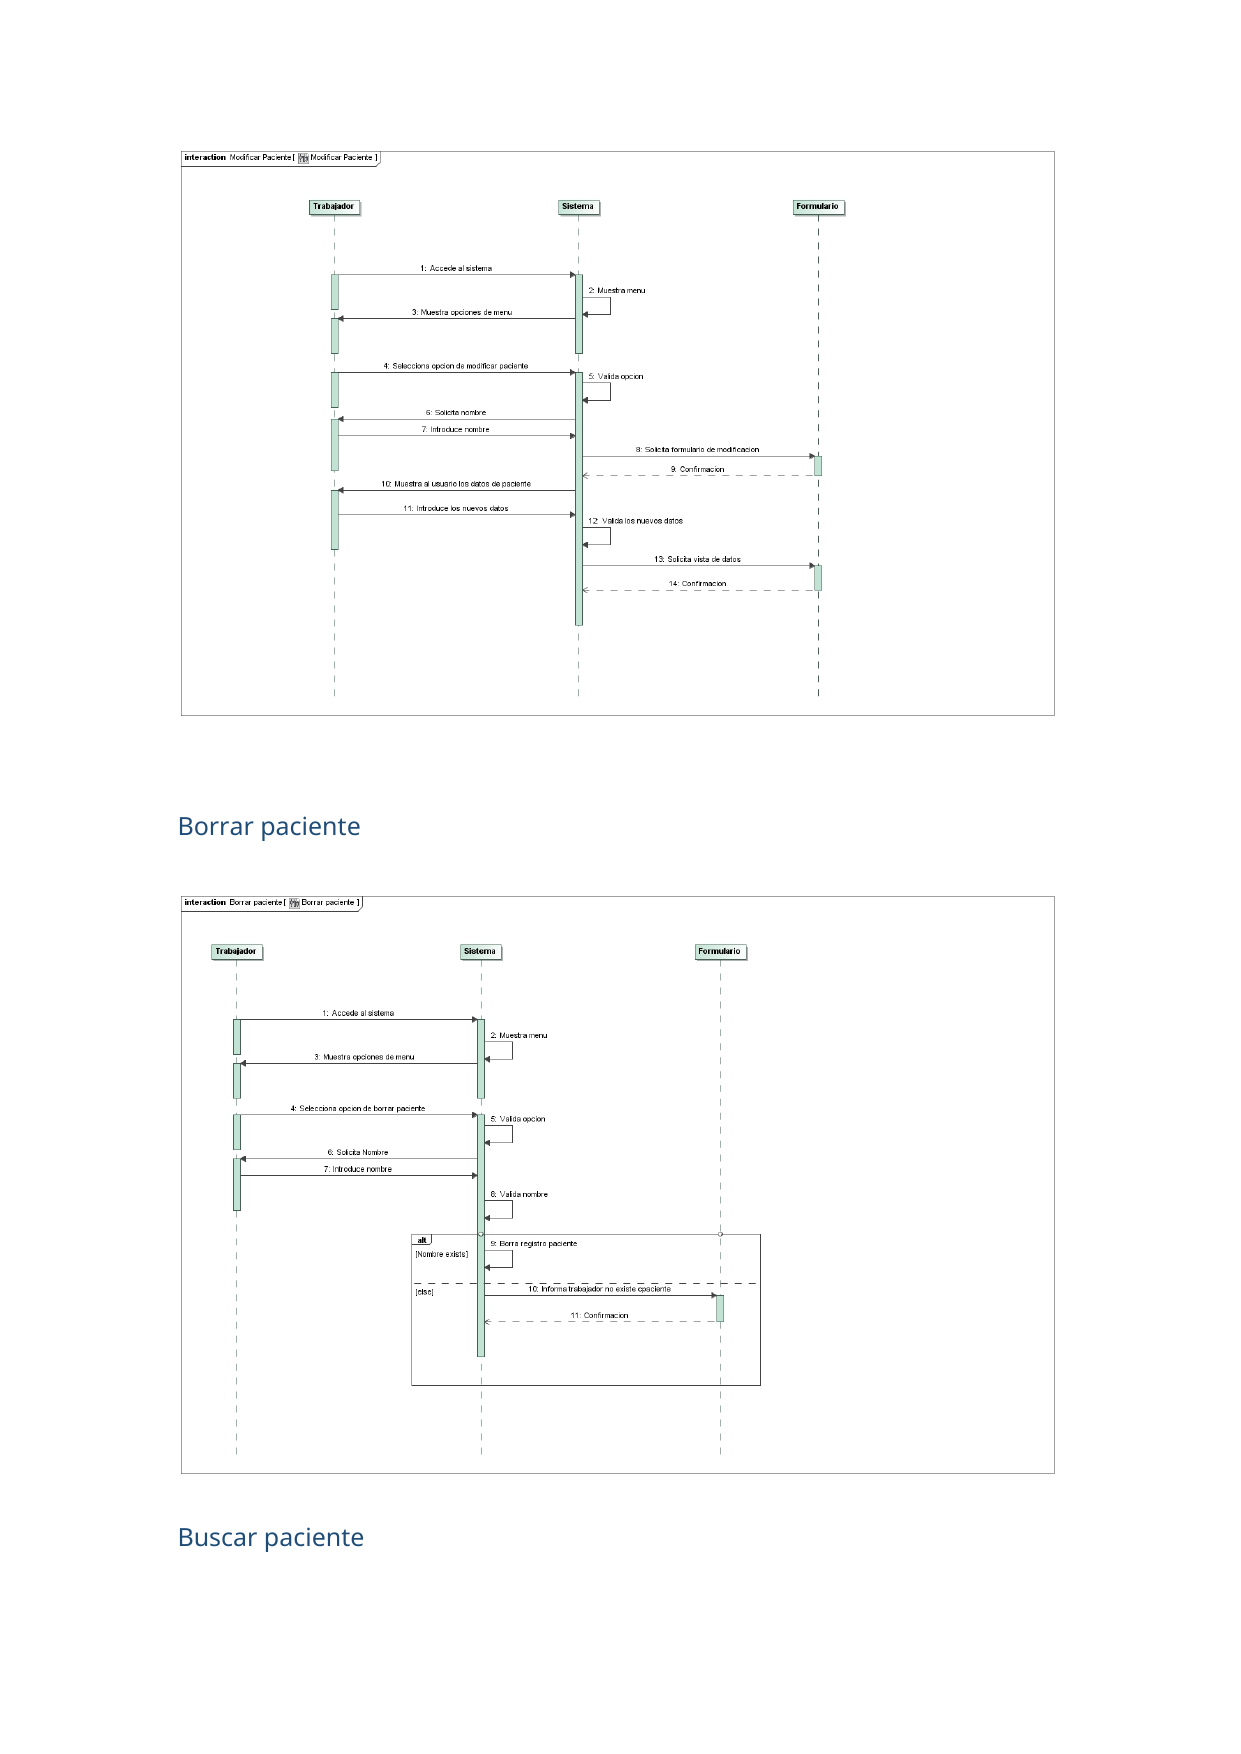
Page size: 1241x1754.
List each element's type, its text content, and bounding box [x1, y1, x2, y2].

picture [177, 147, 1063, 743]
picture [177, 892, 1063, 1501]
subtitle Buscar paciente [177, 1520, 1063, 1554]
subtitle Borrar paciente [177, 808, 1063, 843]
